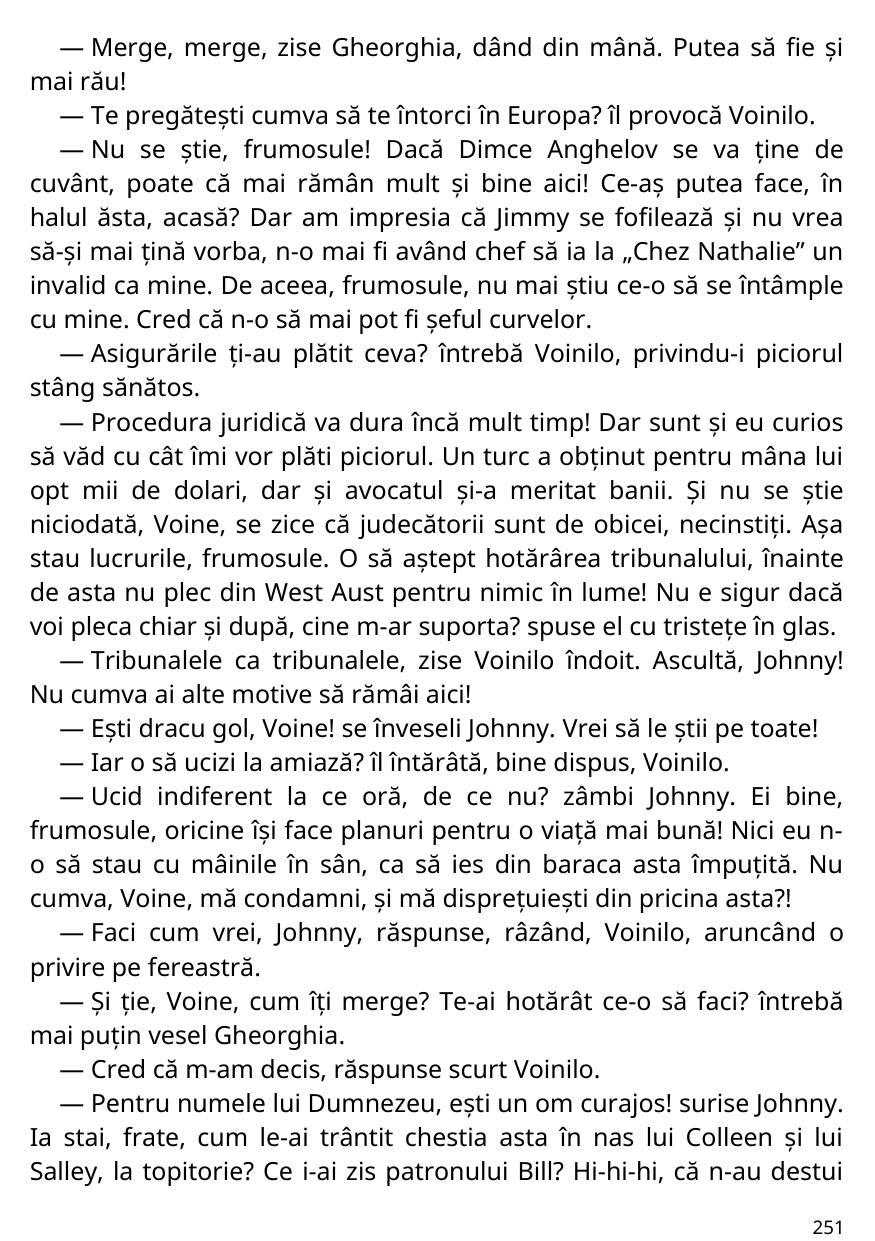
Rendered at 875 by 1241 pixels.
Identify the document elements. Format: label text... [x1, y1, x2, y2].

text — Ucid indiferent la ce oră, de ce nu? zâmbi Johnny. Ei bine, frumosule, oricine își face planuri pentru o viață mai bună! Nici eu n-o să stau cu mâinile în sân, ca să ies din baraca asta împuțită. Nu cumva, Voine, mă condamni, și mă disprețuiești din pricina asta?! [29, 779, 844, 915]
text — Asigurările ți-au plătit ceva? întrebă Voinilo, privindu-i piciorul stâng sănătos. [29, 336, 844, 404]
text — Merge, merge, zise Gheorghia, dând din mână. Putea să fie și mai rău! [29, 29, 844, 98]
text — Procedura juridică va dura încă mult timp! Dar sunt și eu curios să văd cu cât îmi vor plăti piciorul. Un turc a obținut pentru mâna lui opt mii de dolari, dar și avocatul și-a meritat banii. Și nu se știe niciodată, Voine, se zice că judecătorii sunt de obicei, necinstiți. Așa stau lucrurile, frumosule. O să aștept hotărârea tribunalului, înainte de asta nu plec din West Aust pentru nimic în lume! Nu e sigur dacă voi pleca chiar și după, cine m-ar suporta? spuse el cu tristețe în glas. [29, 404, 844, 643]
text — Faci cum vrei, Johnny, răspunse, râzând, Voinilo, aruncând o privire pe fereastră. [29, 915, 844, 983]
text — Nu se știe, frumosule! Dacă Dimce Anghelov se va ține de cuvânt, poate că mai rămân mult și bine aici! Ce-aș putea face, în halul ăsta, acasă? Dar am impresia că Jimmy se fofilează și nu vrea să-și mai țină vorba, n-o mai fi având chef să ia la „Chez Nathalie” un invalid ca mine. De aceea, frumosule, nu mai știu ce-o să se întâmple cu mine. Cred că n-o să mai pot fi șeful curvelor. [29, 132, 844, 336]
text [29, 1085, 844, 1188]
text — Ești dracu gol, Voine! se înveseli Johnny. Vrei să le știi pe toate! [29, 711, 844, 745]
text — Cred că m-am decis, răspunse scurt Voinilo. [29, 1051, 844, 1085]
text — Și ție, Voine, cum îți merge? Te-ai hotărât ce-o să faci? întrebă mai puțin vesel Gheorghia. [29, 983, 844, 1051]
text — Iar o să ucizi la amiază? îl întărâtă, bine dispus, Voinilo. [29, 745, 844, 779]
text — Tribunalele ca tribunalele, zise Voinilo îndoit. Ascultă, Johnny! Nu cumva ai alte motive să rămâi aici! [29, 643, 844, 711]
text — Te pregătești cumva să te întorci în Europa? îl provocă Voinilo. [29, 98, 844, 132]
